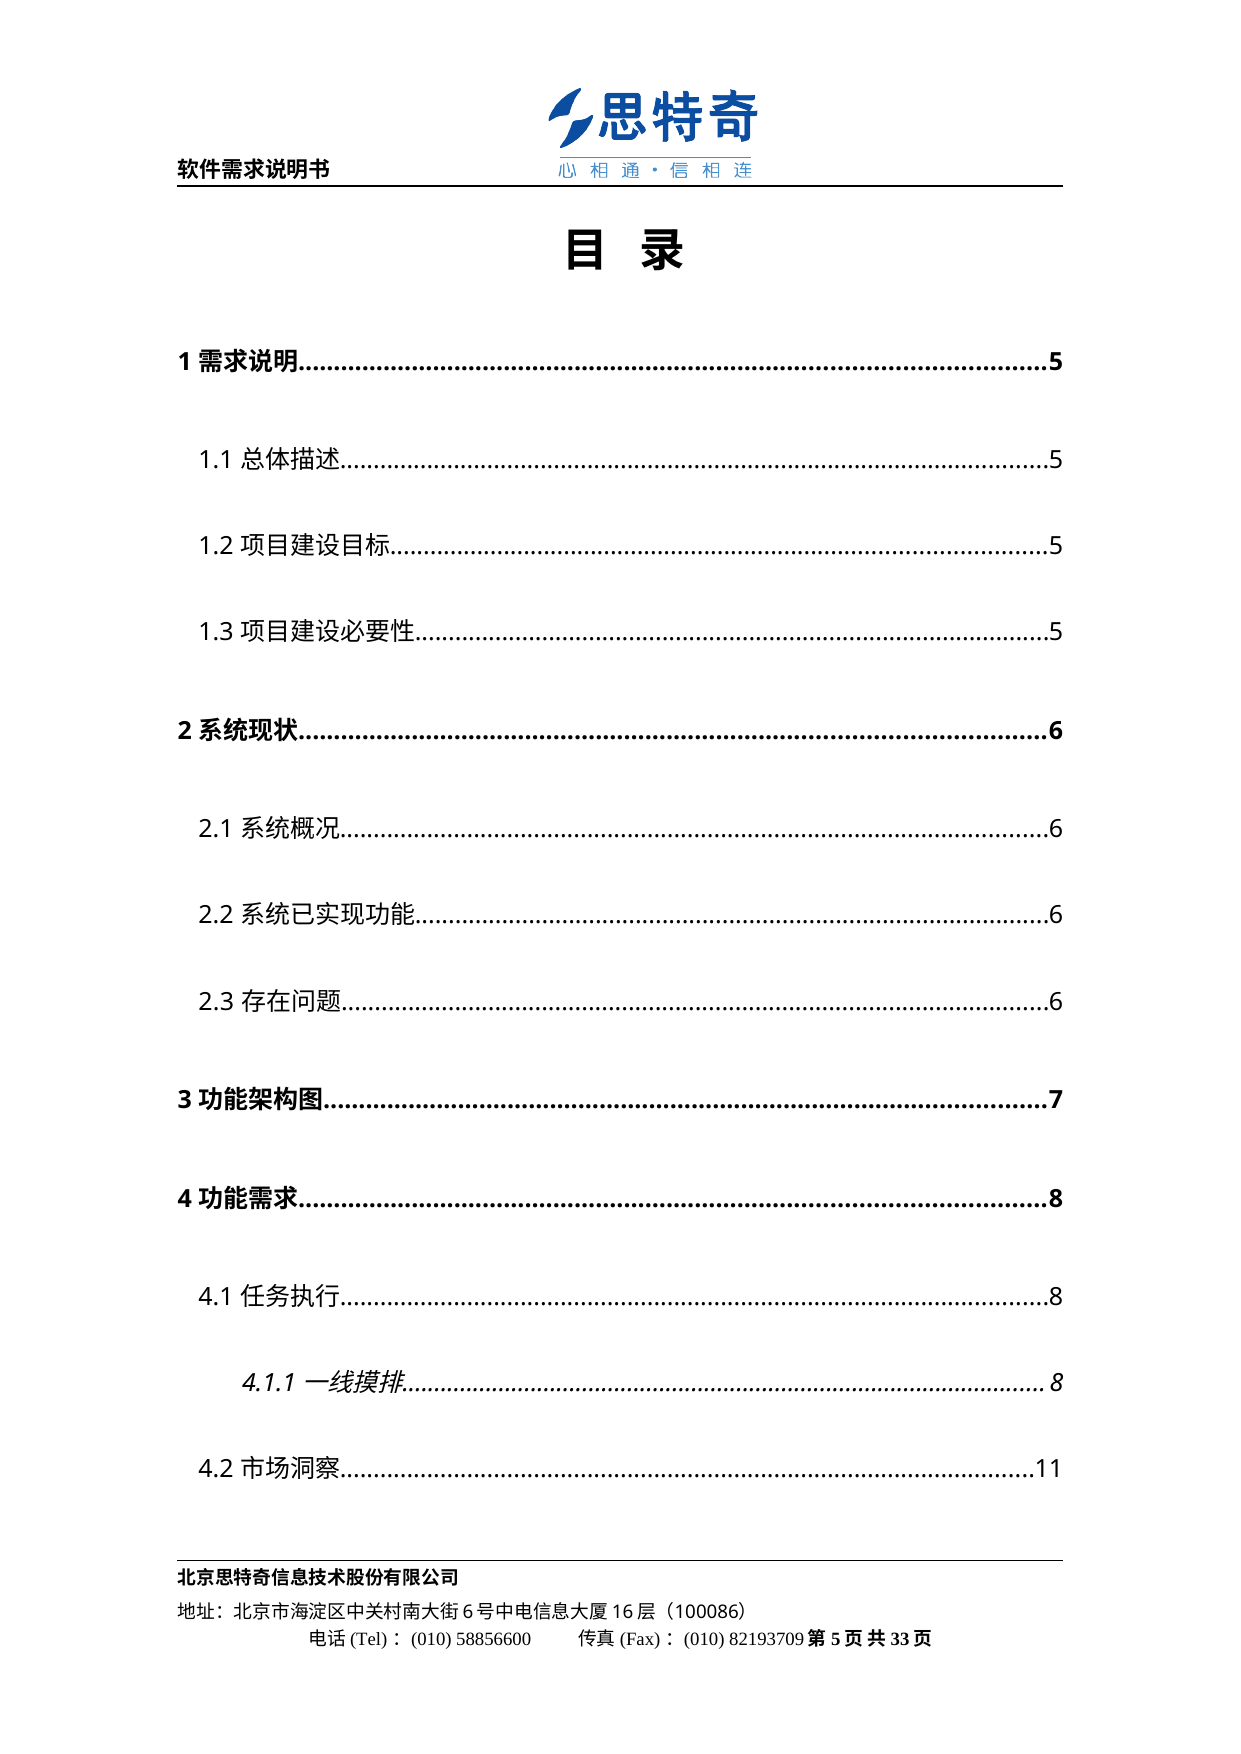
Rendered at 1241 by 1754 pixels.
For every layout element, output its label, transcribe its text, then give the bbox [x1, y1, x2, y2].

text 2.3 存在问题 6 [177, 965, 1063, 1033]
picture [548, 88, 758, 178]
text 4.1.1 一线摸排 8 [221, 1347, 1063, 1415]
text 1.3 项目建设必要性 5 [177, 596, 1063, 664]
text 2.1 系统概况 6 [177, 793, 1063, 861]
text 2 系统现状 6 [177, 694, 1063, 762]
text 3 功能架构图 7 [177, 1064, 1063, 1132]
text 1.1 总体描述 5 [177, 424, 1063, 492]
text 1.2 项目建设目标 5 [177, 510, 1063, 578]
text 4 功能需求 8 [177, 1162, 1063, 1230]
text 2.2 系统已实现功能 6 [177, 879, 1063, 947]
text 4.2 市场洞察 11 [177, 1433, 1063, 1501]
text 4.1 任务执行 8 [177, 1261, 1063, 1329]
text 1 需求说明 5 [177, 325, 1063, 393]
text 目 录 [188, 213, 1060, 280]
